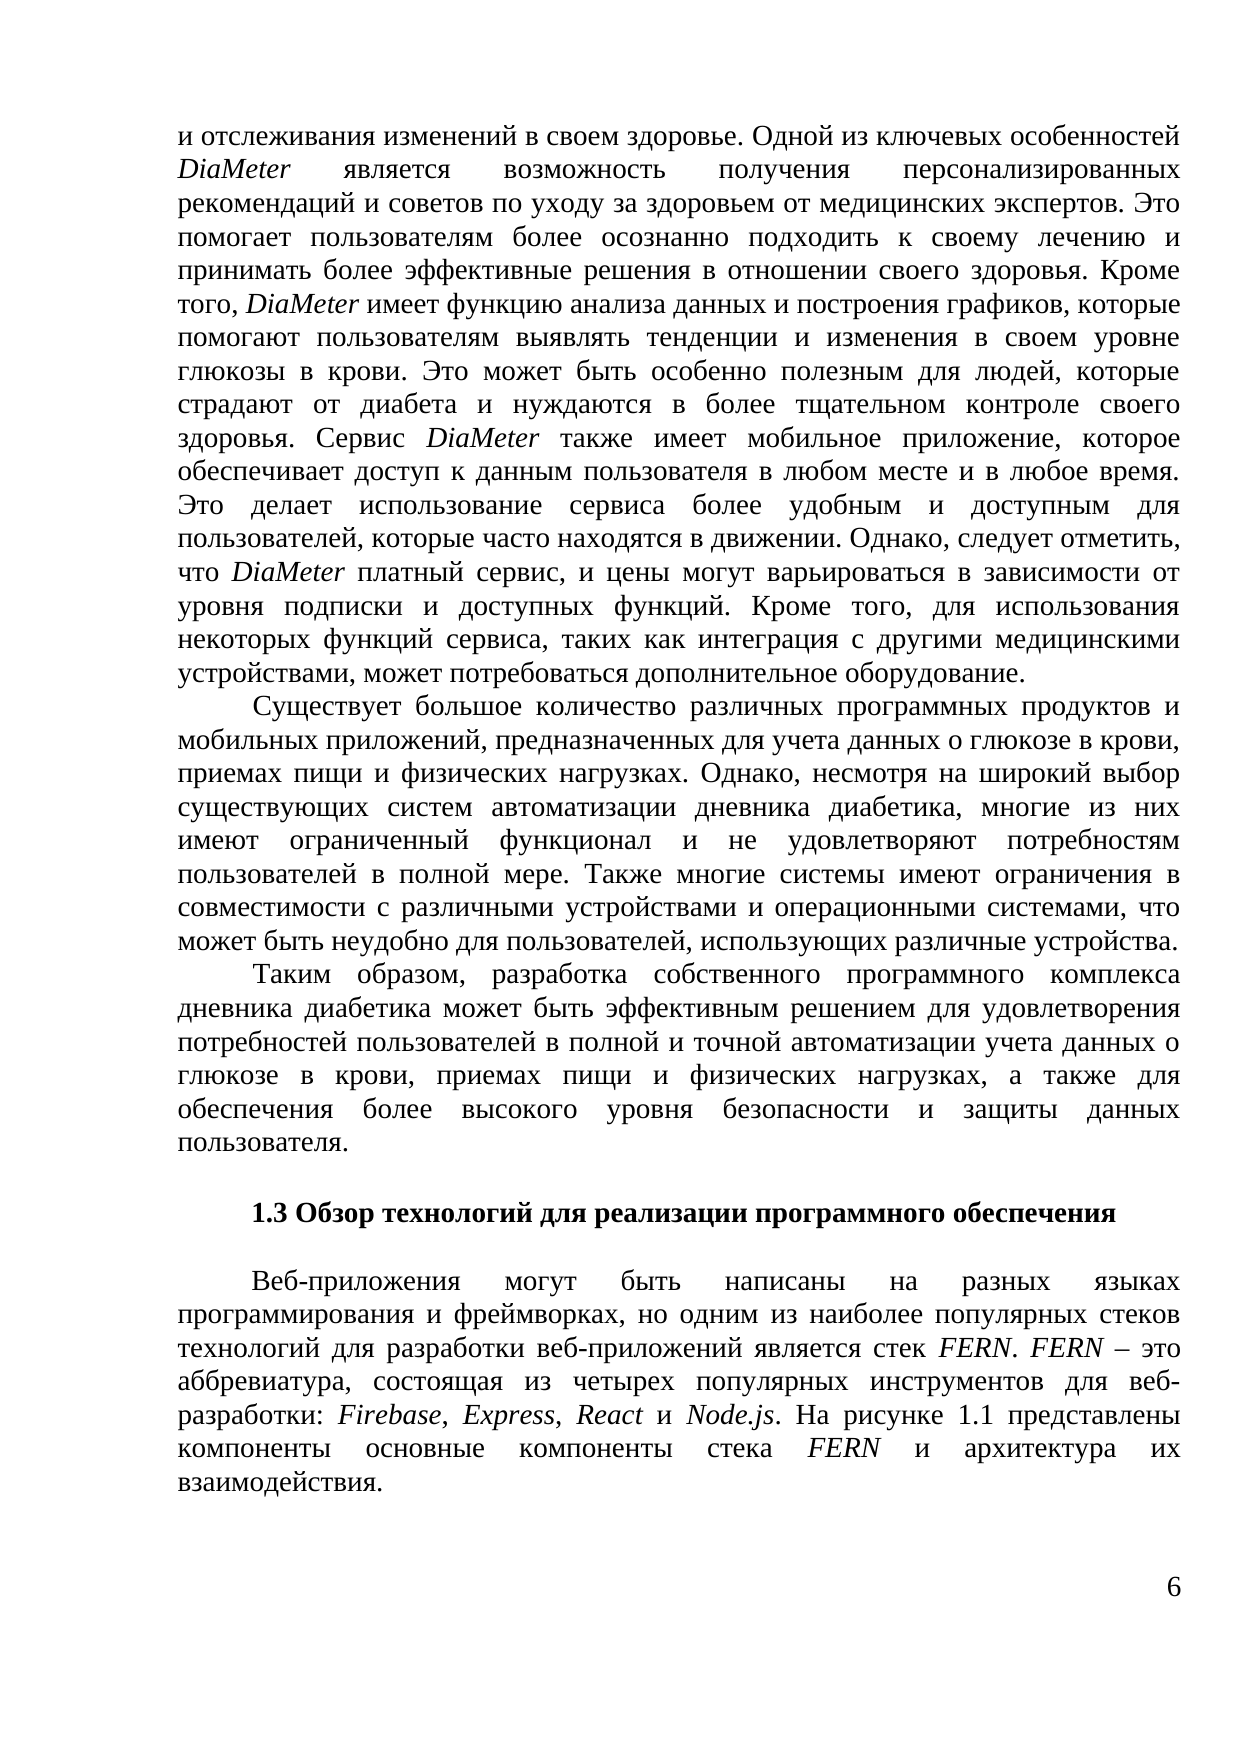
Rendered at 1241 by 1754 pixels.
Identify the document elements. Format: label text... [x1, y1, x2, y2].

text Существует большое количество различных программных продуктов и мобильных приложений, предназначенных для учета данных о глюкозе в крови, приемах пищи и физических нагрузках. Однако, несмотря на широкий выбор существующих систем автоматизации дневника диабетика, многие из них имеют ограниченный функционал и не удовлетворяют потребностям пользователей в полной мере. Также многие системы имеют ограничения в совместимости с различными устройствами и операционными системами, что может быть неудобно для пользователей, использующих различные устройства. [177, 688, 1181, 957]
text Веб-приложения могут быть написаны на разных языках программирования и фреймворках, но одним из наиболее популярных стеков технологий для разработки веб-приложений является стек FERN. FERN – это аббревиатура, состоящая из четырех популярных инструментов для веб-разработки: Firebase, Express, React и Node.js. На рисунке 1.1 представлены компоненты основные компоненты стека FERN и архитектура их взаимодействия. [177, 1263, 1181, 1497]
text Обзор технологий для реализации программного обеспечения [251, 1196, 1181, 1229]
text Таким образом, разработка собственного программного комплекса дневника диабетика может быть эффективным решением для удовлетворения потребностей пользователей в полной и точной автоматизации учета данных о глюкозе в крови, приемах пищи и физических нагрузках, а также для обеспечения более высокого уровня безопасности и защиты данных пользователя. [177, 957, 1181, 1158]
